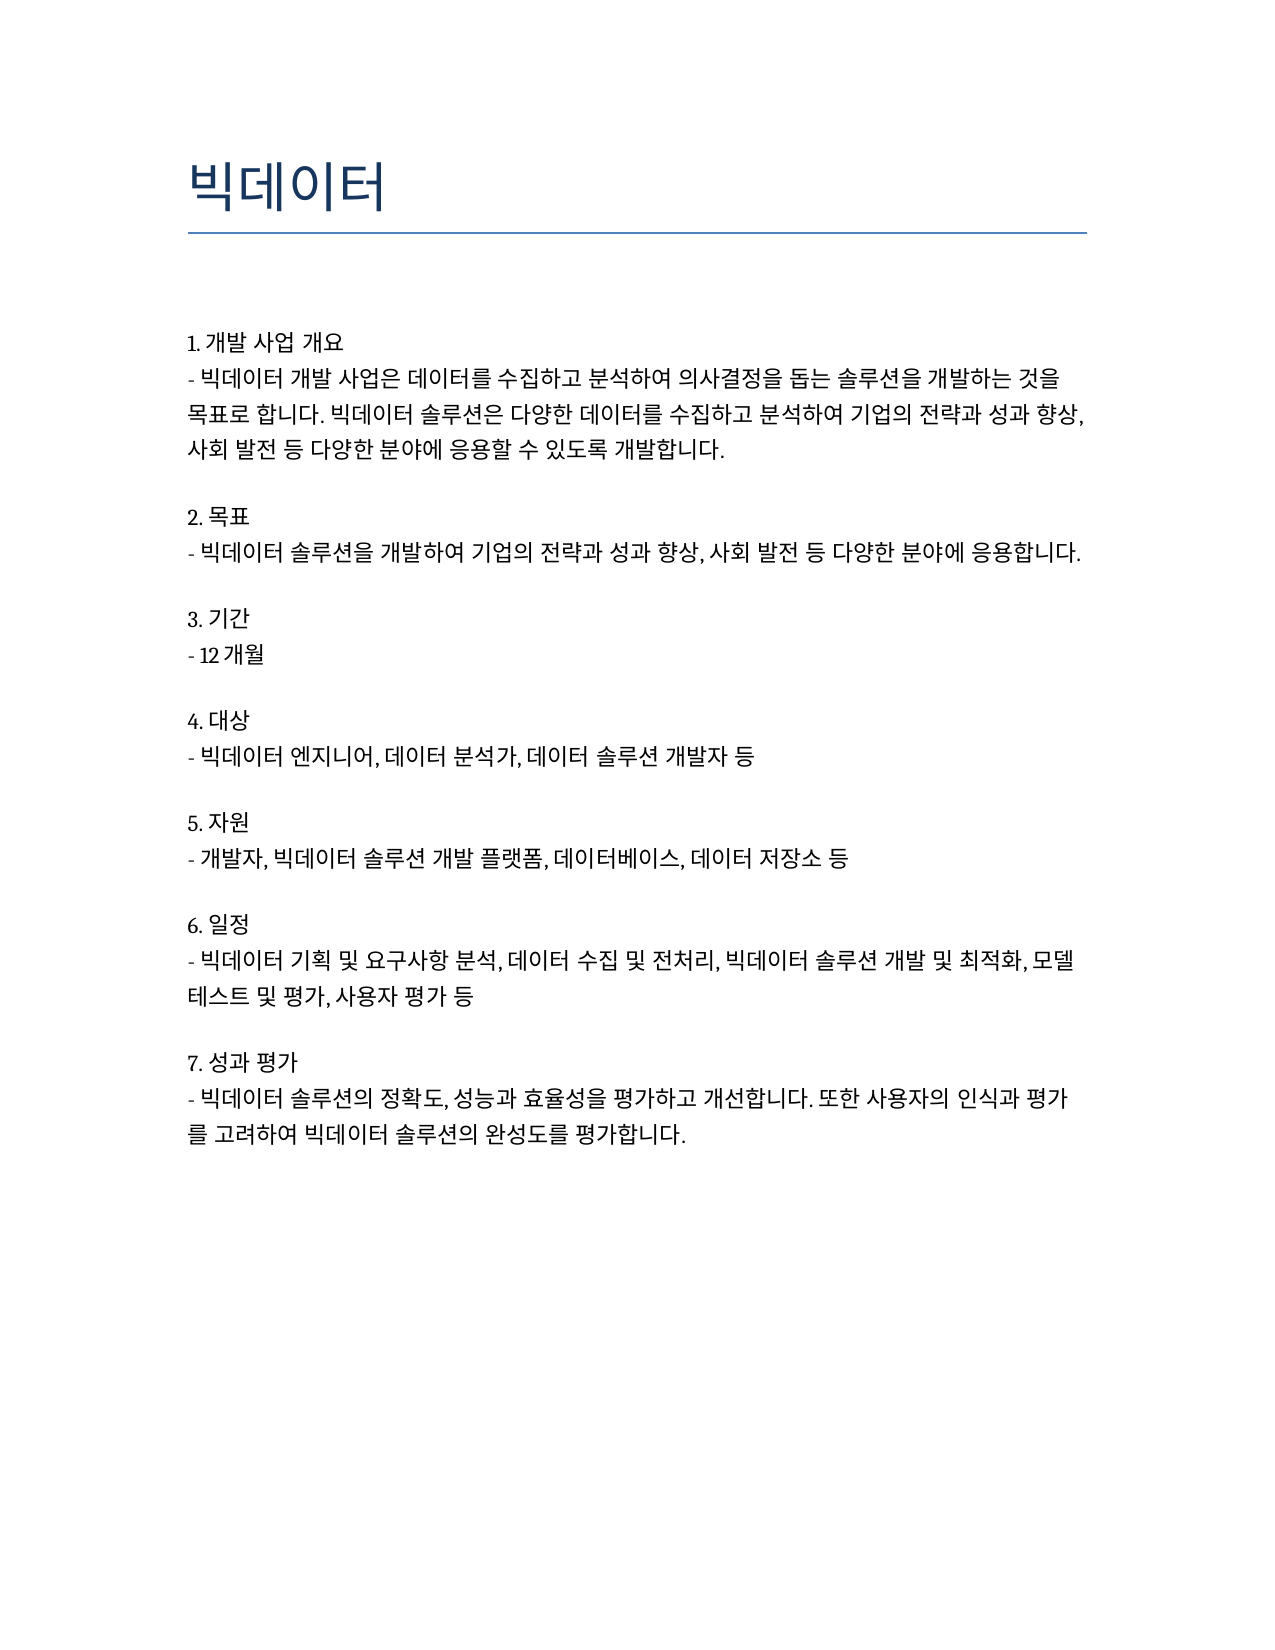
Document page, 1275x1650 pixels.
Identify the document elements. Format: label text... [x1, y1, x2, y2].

title 빅데이터 [187, 150, 1087, 234]
text 1. 개발 사업 개요 - 빅데이터 개발 사업은 데이터를 수집하고 분석하여 의사결정을 돕는 솔루션을 개발하는 것을 목표로 합니다. 빅데이터 솔루션은 다양한 데이터를 수집하고 분석하여 기업의 전략과 성과 향상, 사회 발전 등 다양한 분야에 응용할 수 있도록 개발합니다. 2. 목표 - 빅데이터 솔루션을 개발하여 기업의 전략과 성과 향상, 사회 발전 등 다양한 분야에 응용합니다. 3. 기간 - 12개월 4. 대상 - 빅데이터 엔지니어, 데이터 분석가, 데이터 솔루션 개발자 등 5. 자원 - 개발자, 빅데이터 솔루션 개발 플랫폼, 데이터베이스, 데이터 저장소 등 6. 일정 - 빅데이터 기획 및 요구사항 분석, 데이터 수집 및 전처리, 빅데이터 솔루션 개발 및 최적화, 모델 테스트 및 평가, 사용자 평가 등 7. 성과 평가 - 빅데이터 솔루션의 정확도, 성능과 효율성을 평가하고 개선합니다. 또한 사용자의 인식과 평가를 고려하여 빅데이터 솔루션의 완성도를 평가합니다. [187, 265, 1087, 1150]
